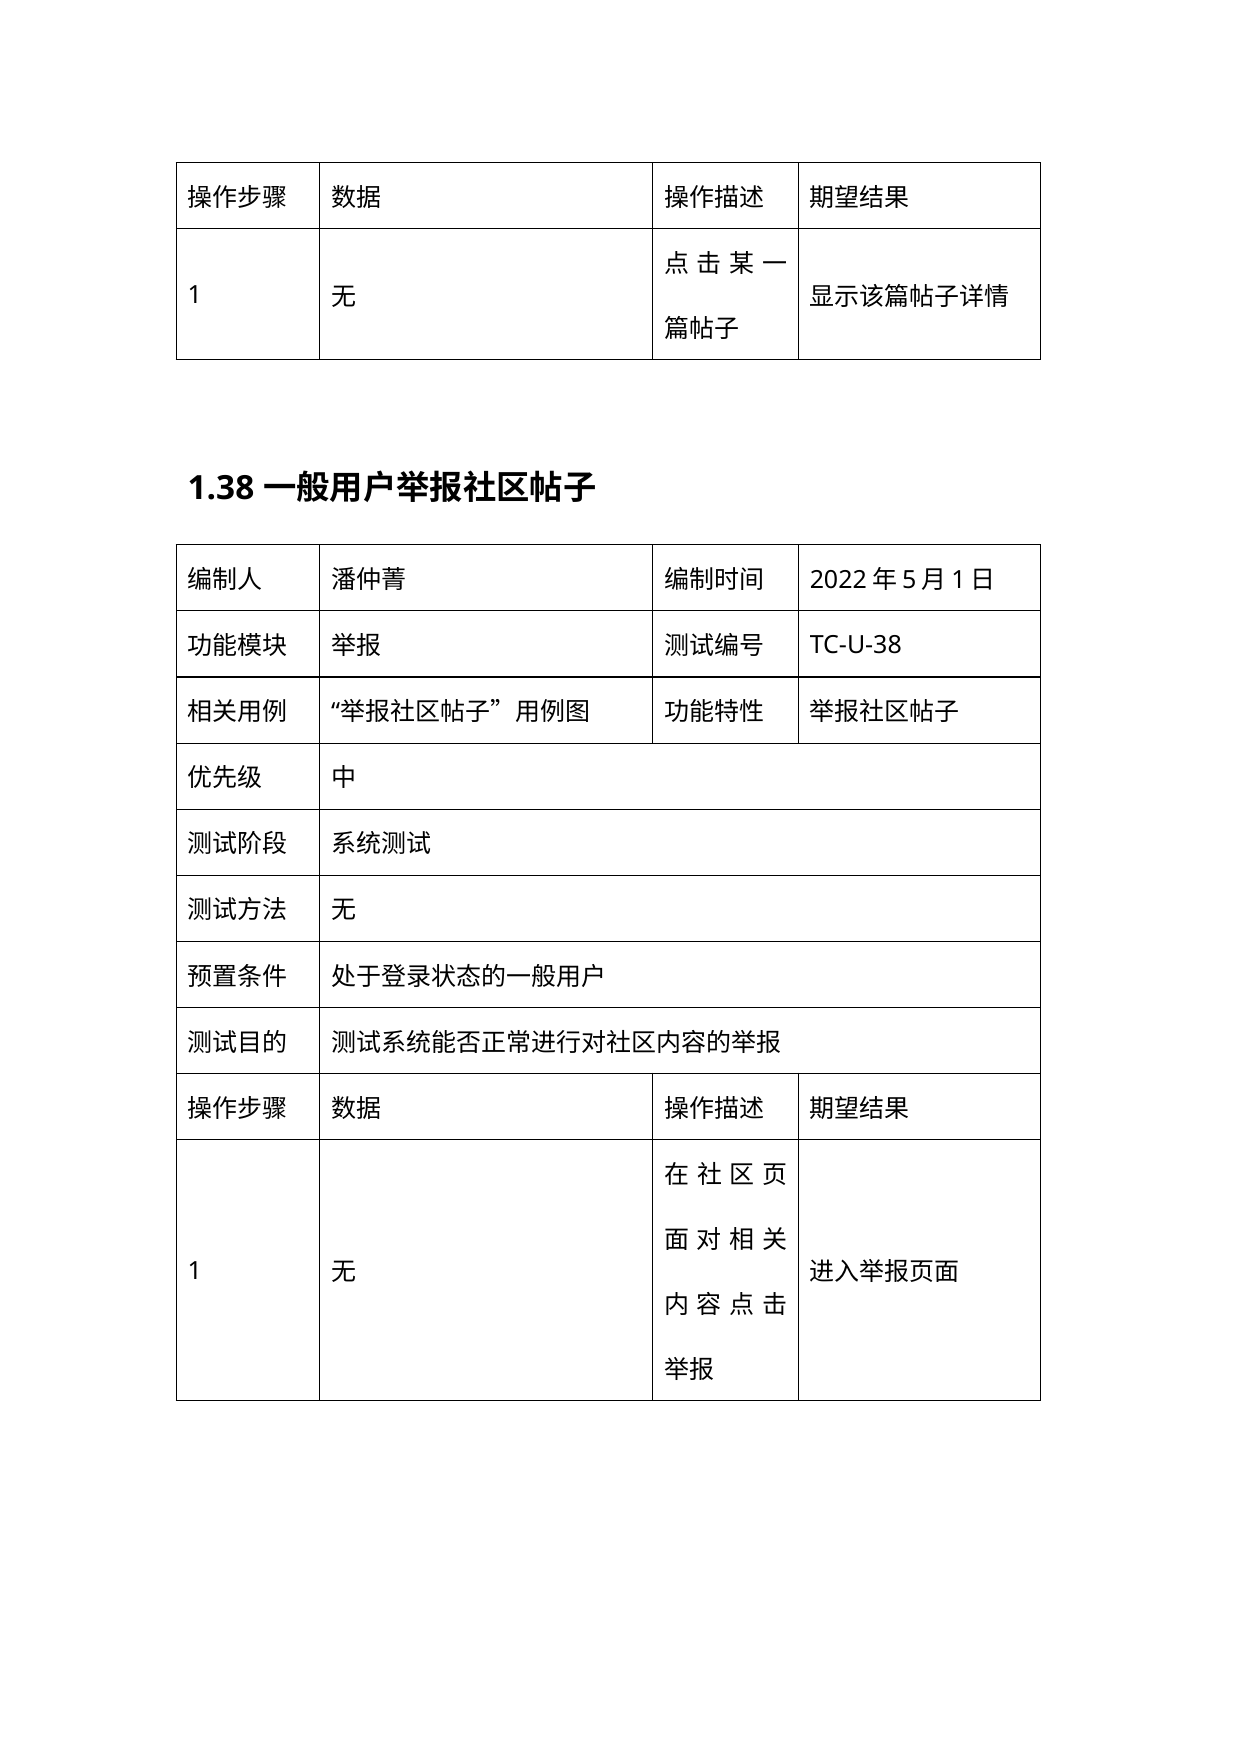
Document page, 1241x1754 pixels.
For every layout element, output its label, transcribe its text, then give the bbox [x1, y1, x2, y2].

table_cell 预置条件 [177, 942, 319, 1007]
table_cell 相关用例 [177, 678, 319, 742]
table_cell “举报社区帖子”用例图 [320, 678, 652, 742]
table_cell 无 [320, 876, 1040, 941]
table_header 2022年5月1日 [799, 545, 1040, 610]
table_cell 测试方法 [177, 876, 319, 941]
table_cell 操作步骤 [177, 163, 319, 228]
table_cell 举报 [320, 611, 652, 676]
table_cell 点击某一篇帖子 [653, 229, 798, 359]
table_cell 数据 [320, 163, 652, 228]
table_cell 功能模块 [177, 611, 319, 676]
table_header 编制人 [177, 545, 319, 610]
table_cell 测试目的 [177, 1008, 319, 1073]
table_cell 操作描述 [653, 163, 798, 228]
table_cell 中 [320, 744, 1040, 808]
table_cell 系统测试 [320, 810, 1040, 874]
subtitle 1.38 一般用户举报社区帖子 [187, 452, 1053, 517]
table_cell 期望结果 [799, 1074, 1040, 1139]
table_cell 进入举报页面 [799, 1140, 1040, 1400]
table_cell 优先级 [177, 744, 319, 808]
table_cell 测试编号 [653, 611, 798, 676]
table_header 编制时间 [653, 545, 798, 610]
table_header 潘仲菁 [320, 545, 652, 610]
table_cell 操作步骤 [177, 1074, 319, 1139]
table_cell 无 [320, 229, 652, 359]
table_cell 处于登录状态的一般用户 [320, 942, 1040, 1007]
table_cell 1 [177, 1140, 319, 1400]
table_cell 操作描述 [653, 1074, 798, 1139]
table_cell 测试阶段 [177, 810, 319, 874]
table_cell 举报社区帖子 [799, 678, 1040, 742]
table_cell 无 [320, 1140, 652, 1400]
table_cell 测试系统能否正常进行对社区内容的举报 [320, 1008, 1040, 1073]
table_cell 数据 [320, 1074, 652, 1139]
table_cell 显示该篇帖子详情 [799, 229, 1040, 359]
table_cell 在社区页面对相关内容点击举报 [653, 1140, 798, 1400]
table_cell 期望结果 [799, 163, 1040, 228]
table_cell 1 [177, 229, 319, 359]
table_cell TC-U-38 [799, 611, 1040, 676]
table_cell 功能特性 [653, 678, 798, 742]
